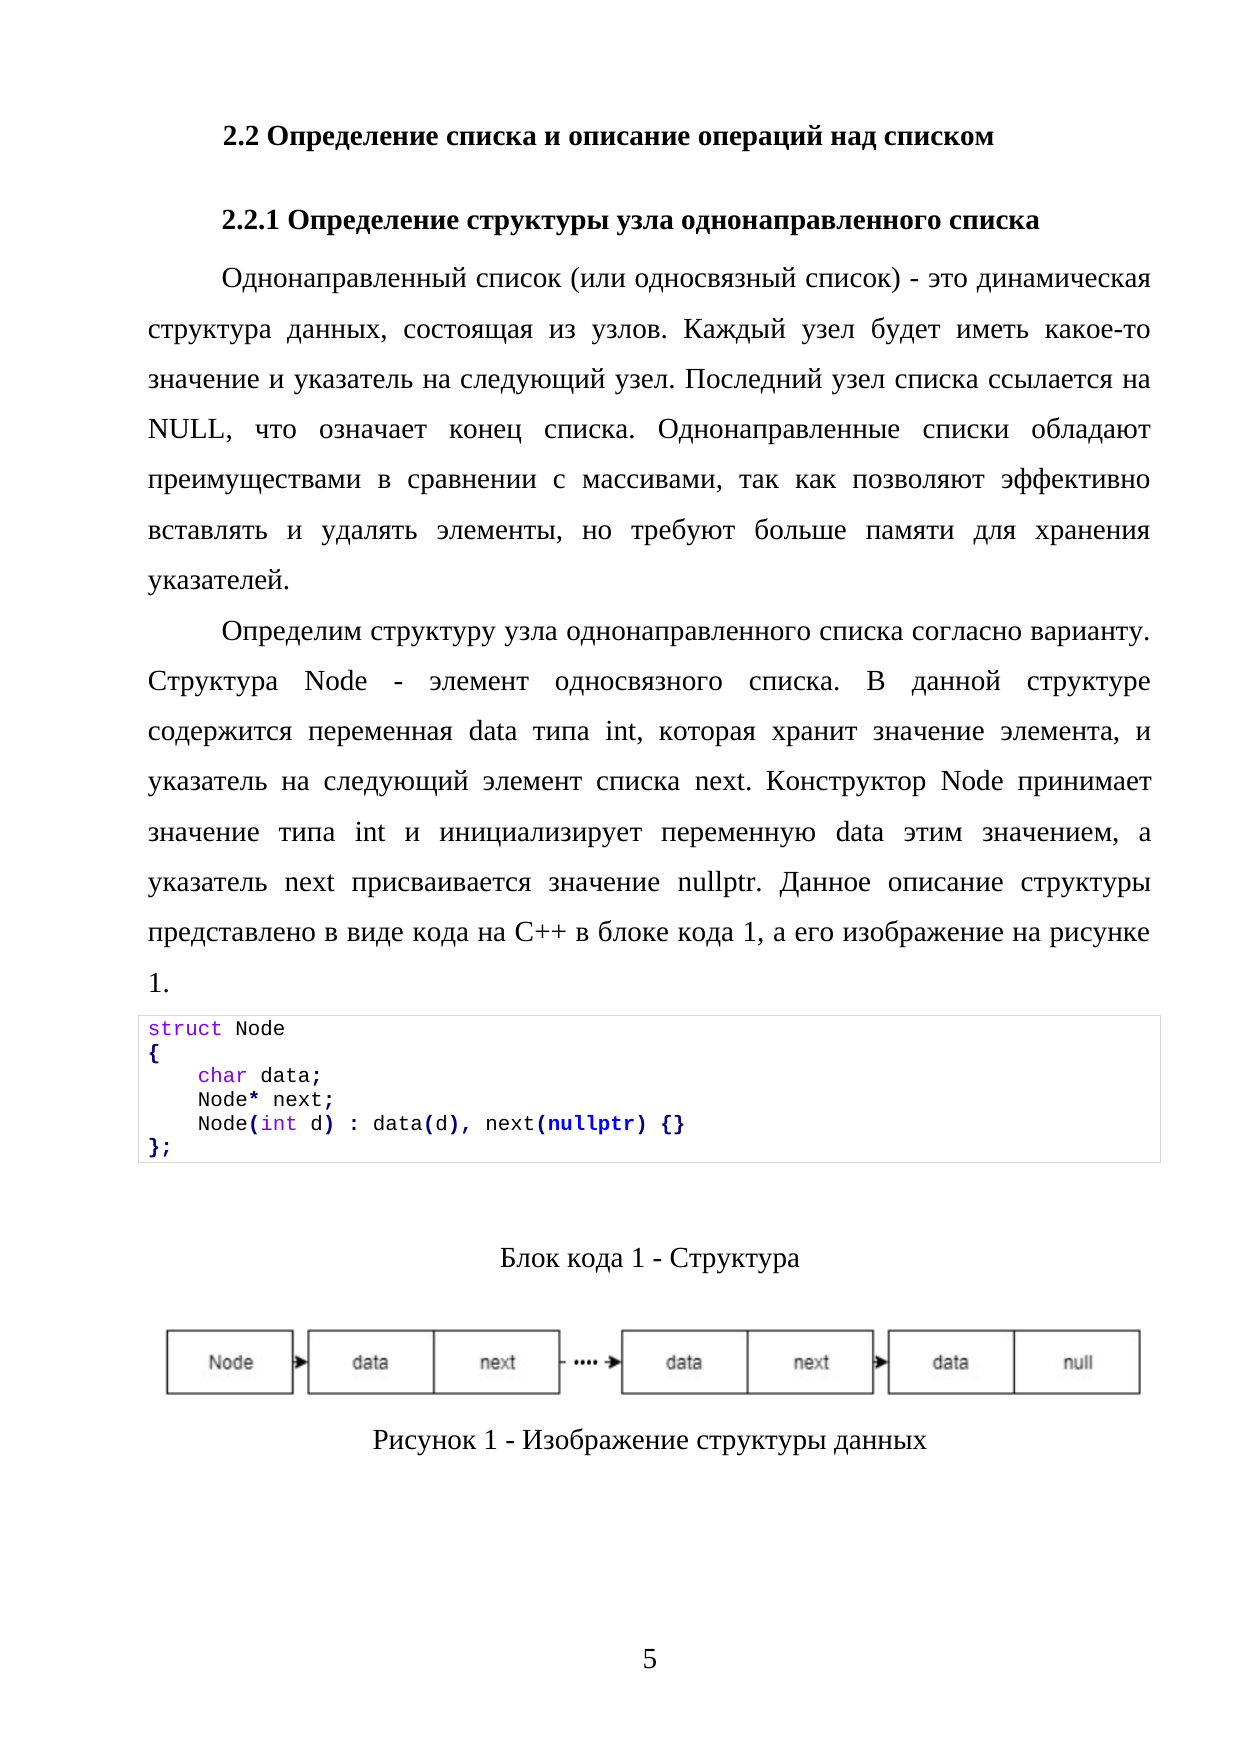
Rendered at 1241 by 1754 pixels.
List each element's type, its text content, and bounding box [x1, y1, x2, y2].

text struct Node [139, 1016, 1160, 1042]
picture [148, 1317, 1152, 1405]
text Рисунок 1 - Изображение структуры данных [148, 1422, 1152, 1455]
text char data; [148, 1066, 1152, 1089]
subtitle 2.2.1 Определение структуры узла однонаправленного списка [148, 202, 1152, 235]
text Однонаправленный список (или односвязный список) - это динамическая структура данных, состоящая из узлов. Каждый узел будет иметь какое-то значение и указатель на следующий узел. Последний узел списка ссылается на NULL, что означает конец списка. Однонаправленные списки обладают преимуществами в сравнении с массивами, так как позволяют эффективно вставлять и удалять элементы, но требуют больше памяти для хранения указателей. [148, 260, 1152, 596]
text Node(int d) : data(d), next(nullptr) {} [148, 1113, 1152, 1133]
text Блок кода 1 - Структура [148, 1240, 1152, 1274]
text }; [139, 1133, 1160, 1162]
subtitle 2.2 Определение списка и описание операций над списком [148, 118, 1152, 152]
text Определим структуру узла однонаправленного списка согласно варианту. Структура Node - элемент односвязного списка. В данной структуре содержится переменная data типа int, которая хранит значение элемента, и указатель на следующий элемент списка next. Конструктор Node принимает значение типа int и инициализирует переменную data этим значением, а указатель next присваивается значение nullptr. Данное описание структуры представлено в виде кода на C++ в блоке кода 1, а его изображение на рисунке 1. [148, 613, 1152, 998]
text Node* next; [148, 1089, 1152, 1113]
text { [148, 1042, 1152, 1066]
